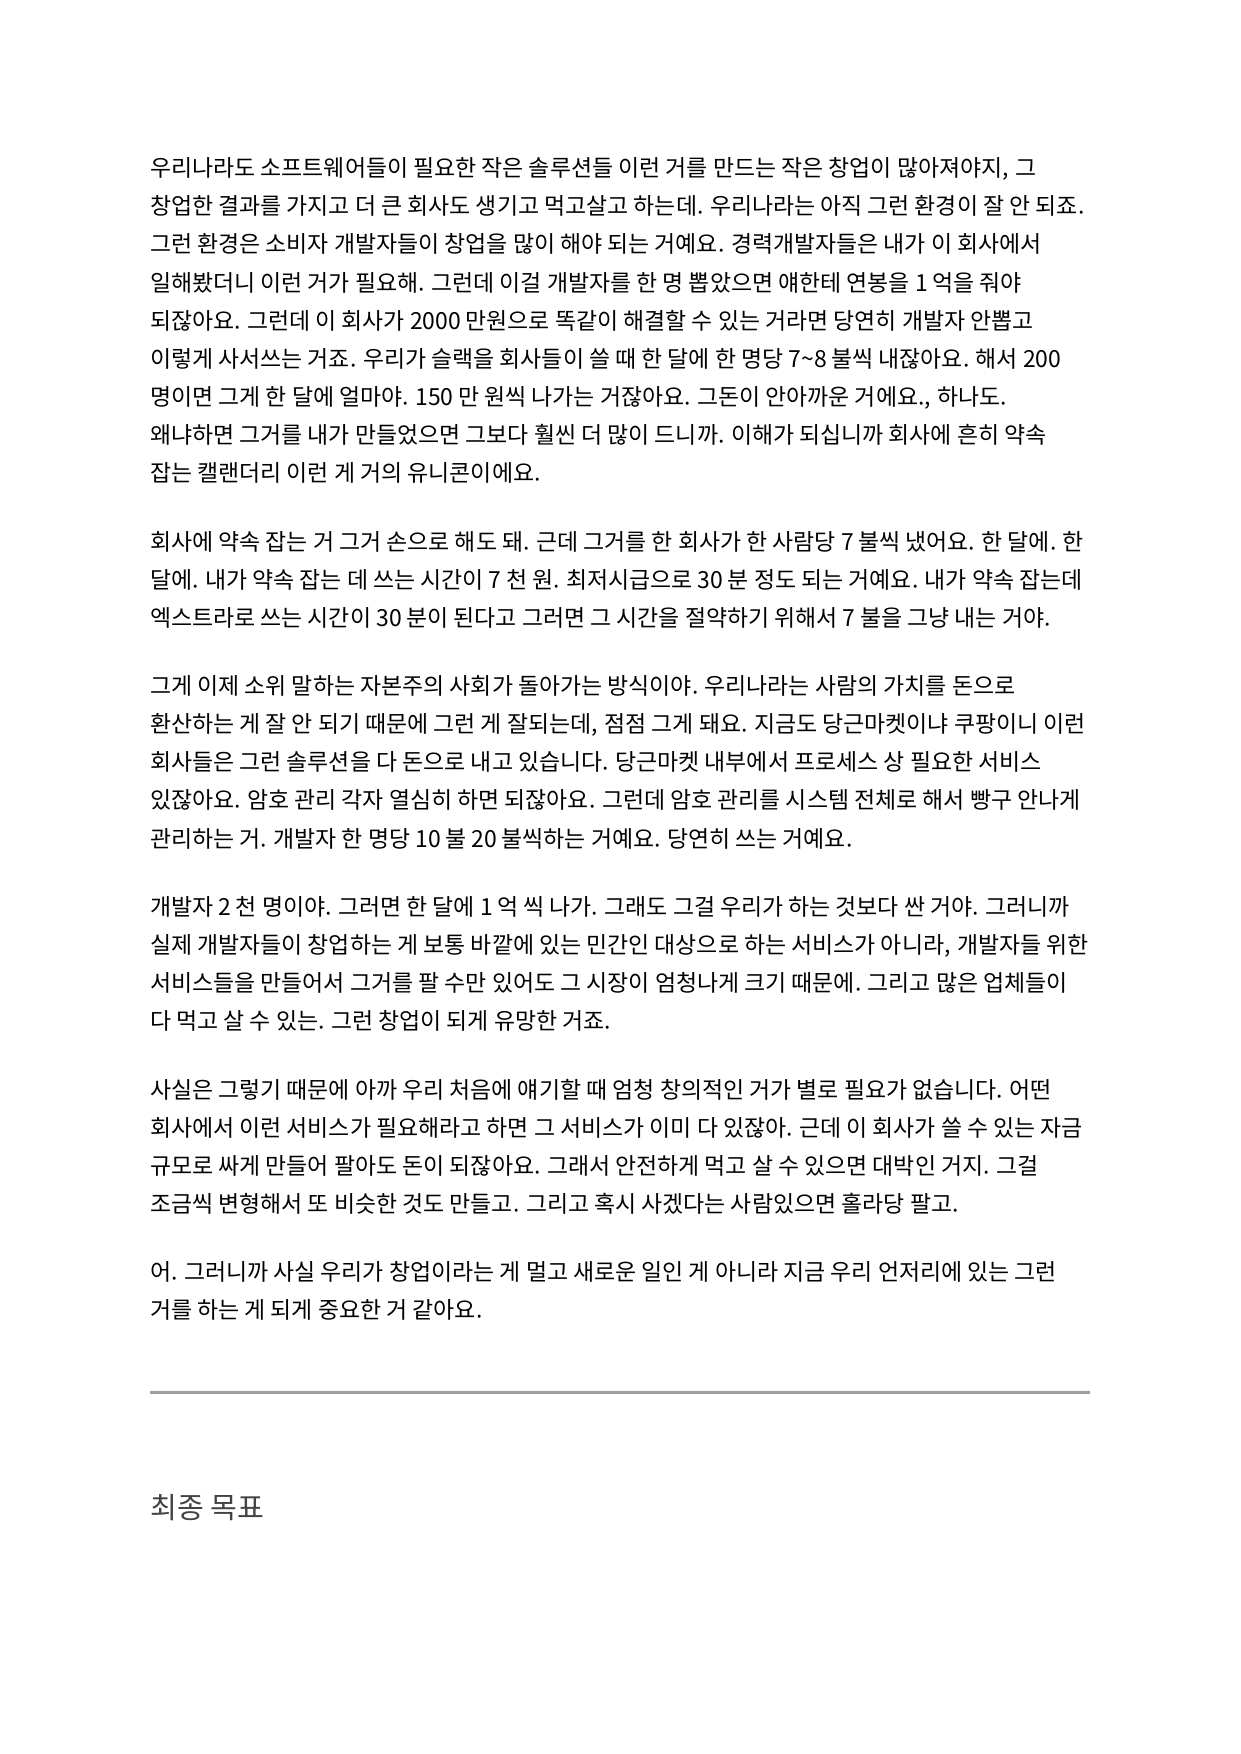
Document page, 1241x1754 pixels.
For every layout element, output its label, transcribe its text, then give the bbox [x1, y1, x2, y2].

subtitle 최종 목표 [150, 1484, 1090, 1527]
text 우리나라도 소프트웨어들이 필요한 작은 솔루션들 이런 거를 만드는 작은 창업이 많아져야지, 그 창업한 결과를 가지고 더 큰 회사도 생기고 먹고살고 하는데. 우리나라는 아직 그런 환경이 잘 안 되죠. 그런 환경은 소비자 개발자들이 창업을 많이 해야 되는 거예요. 경력개발자들은 내가 이 회사에서 일해봤더니 이런 거가 필요해. 그런데 이걸 개발자를 한 명 뽑았으면 얘한테 연봉을 1억을 줘야 되잖아요. 그런데 이 회사가 2000만원으로 똑같이 해결할 수 있는 거라면 당연히 개발자 안뽑고 이렇게 사서쓰는 거죠. 우리가 슬랙을 회사들이 쓸 때 한 달에 한 명당 7~8불씩 내잖아요. 해서 200명이면 그게 한 달에 얼마야. 150만 원씩 나가는 거잖아요. 그돈이 안아까운 거에요., 하나도. 왜냐하면 그거를 내가 만들었으면 그보다 훨씬 더 많이 드니까. 이해가 되십니까 회사에 흔히 약속 잡는 캘랜더리 이런 게 거의 유니콘이에요. [150, 150, 1090, 488]
text 사실은 그렇기 때문에 아까 우리 처음에 얘기할 때 엄청 창의적인 거가 별로 필요가 없습니다. 어떤 회사에서 이런 서비스가 필요해라고 하면 그 서비스가 이미 다 있잖아. 근데 이 회사가 쓸 수 있는 자금 규모로 싸게 만들어 팔아도 돈이 되잖아요. 그래서 안전하게 먹고 살 수 있으면 대박인 거지. 그걸 조금씩 변형해서 또 비슷한 것도 만들고. 그리고 혹시 사겠다는 사람있으면 홀라당 팔고. [150, 1071, 1090, 1219]
text 어. 그러니까 사실 우리가 창업이라는 게 멀고 새로운 일인 게 아니라 지금 우리 언저리에 있는 그런 거를 하는 게 되게 중요한 거 같아요. [150, 1254, 1090, 1326]
text 개발자 2천 명이야. 그러면 한 달에 1억 씩 나가. 그래도 그걸 우리가 하는 것보다 싼 거야. 그러니까 실제 개발자들이 창업하는 게 보통 바깥에 있는 민간인 대상으로 하는 서비스가 아니라, 개발자들 위한 서비스들을 만들어서 그거를 팔 수만 있어도 그 시장이 엄청나게 크기 때문에. 그리고 많은 업체들이 다 먹고 살 수 있는. 그런 창업이 되게 유망한 거죠. [150, 889, 1090, 1036]
text 그게 이제 소위 말하는 자본주의 사회가 돌아가는 방식이야. 우리나라는 사람의 가치를 돈으로 환산하는 게 잘 안 되기 때문에 그런 게 잘되는데, 점점 그게 돼요. 지금도 당근마켓이냐 쿠팡이니 이런 회사들은 그런 솔루션을 다 돈으로 내고 있습니다. 당근마켓 내부에서 프로세스 상 필요한 서비스 있잖아요. 암호 관리 각자 열심히 하면 되잖아요. 그런데 암호 관리를 시스템 전체로 해서 빵구 안나게 관리하는 거. 개발자 한 명당 10불 20불씩하는 거예요. 당연히 쓰는 거예요. [150, 668, 1090, 854]
text 회사에 약속 잡는 거 그거 손으로 해도 돼. 근데 그거를 한 회사가 한 사람당 7불씩 냈어요. 한 달에. 한 달에. 내가 약속 잡는 데 쓰는 시간이 7천 원. 최저시급으로 30분 정도 되는 거예요. 내가 약속 잡는데 엑스트라로 쓰는 시간이 30분이 된다고 그러면 그 시간을 절약하기 위해서 7불을 그냥 내는 거야. [150, 523, 1090, 633]
